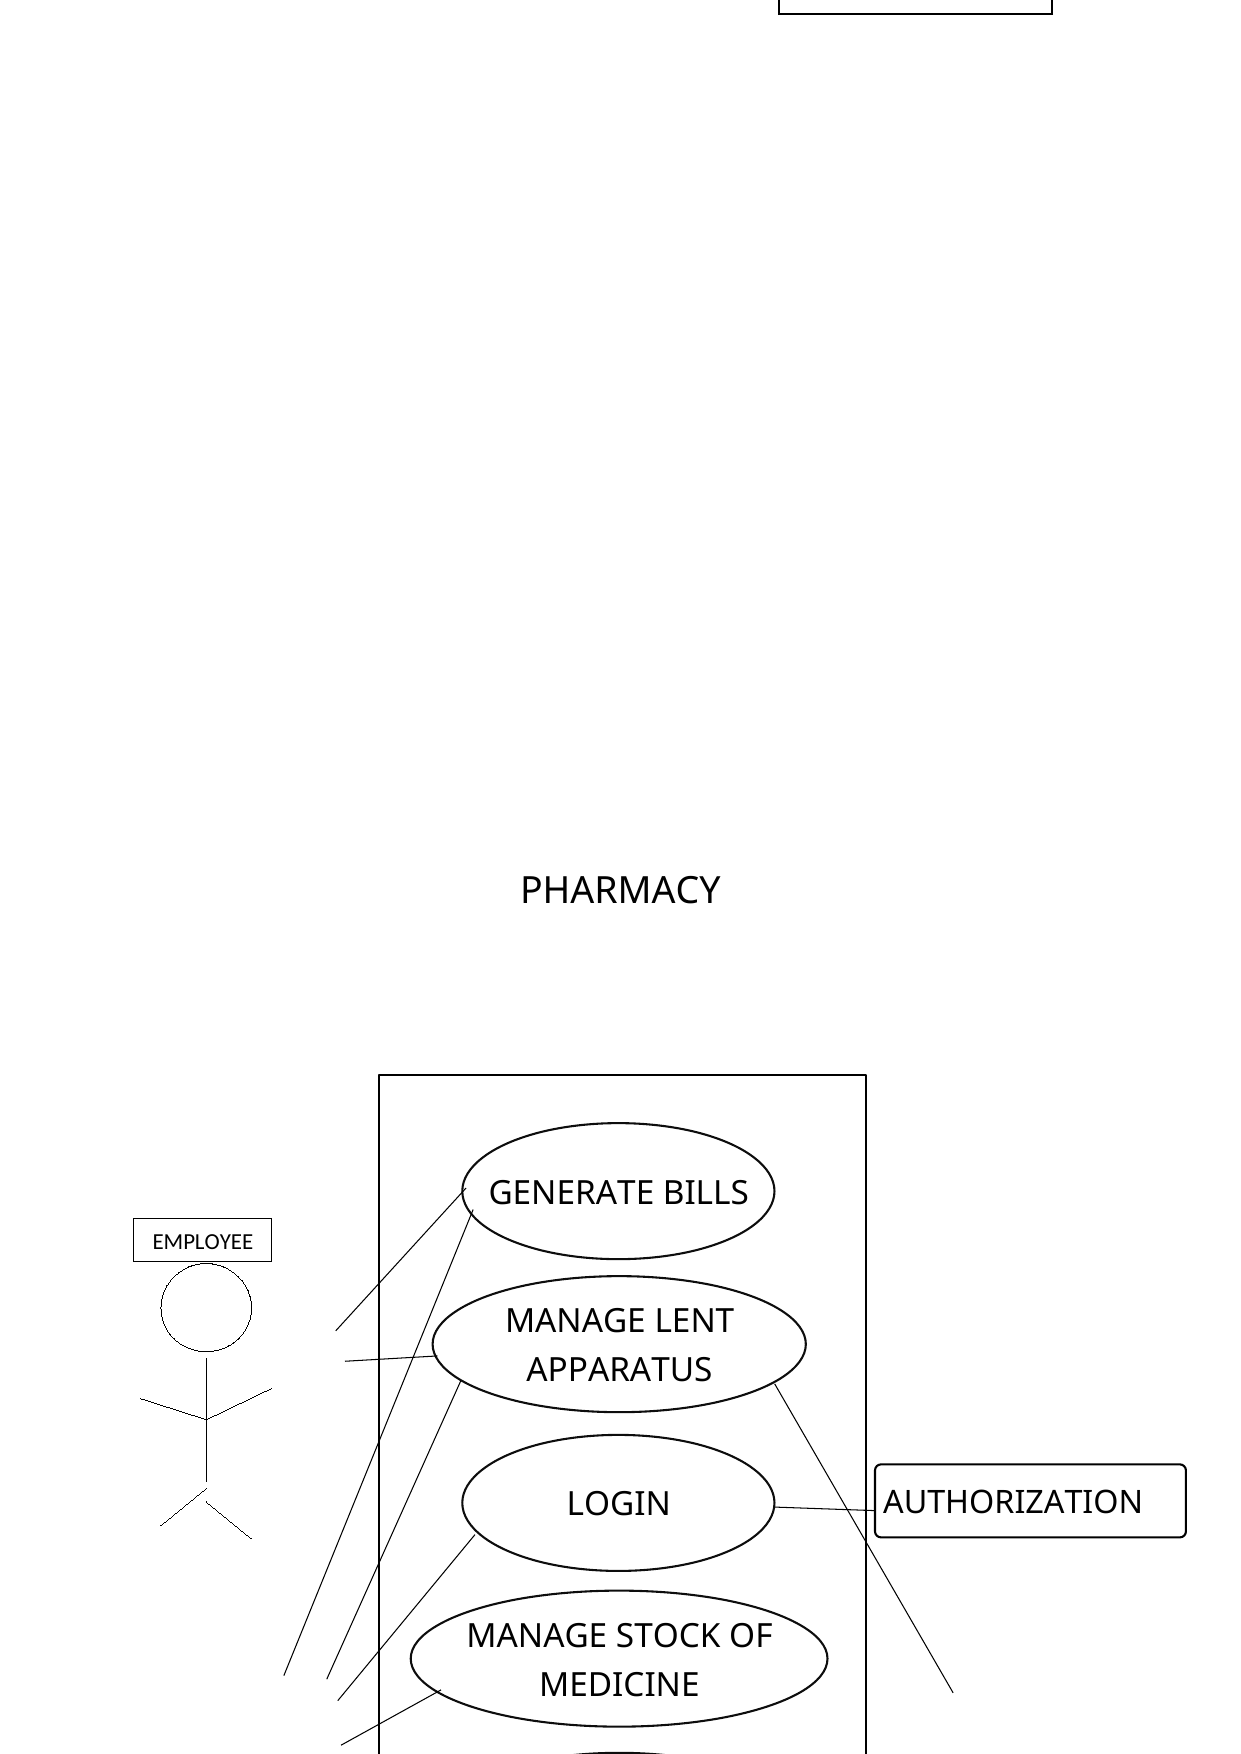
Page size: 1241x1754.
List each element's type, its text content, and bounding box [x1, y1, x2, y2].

text PHARMACY [150, 864, 1090, 915]
